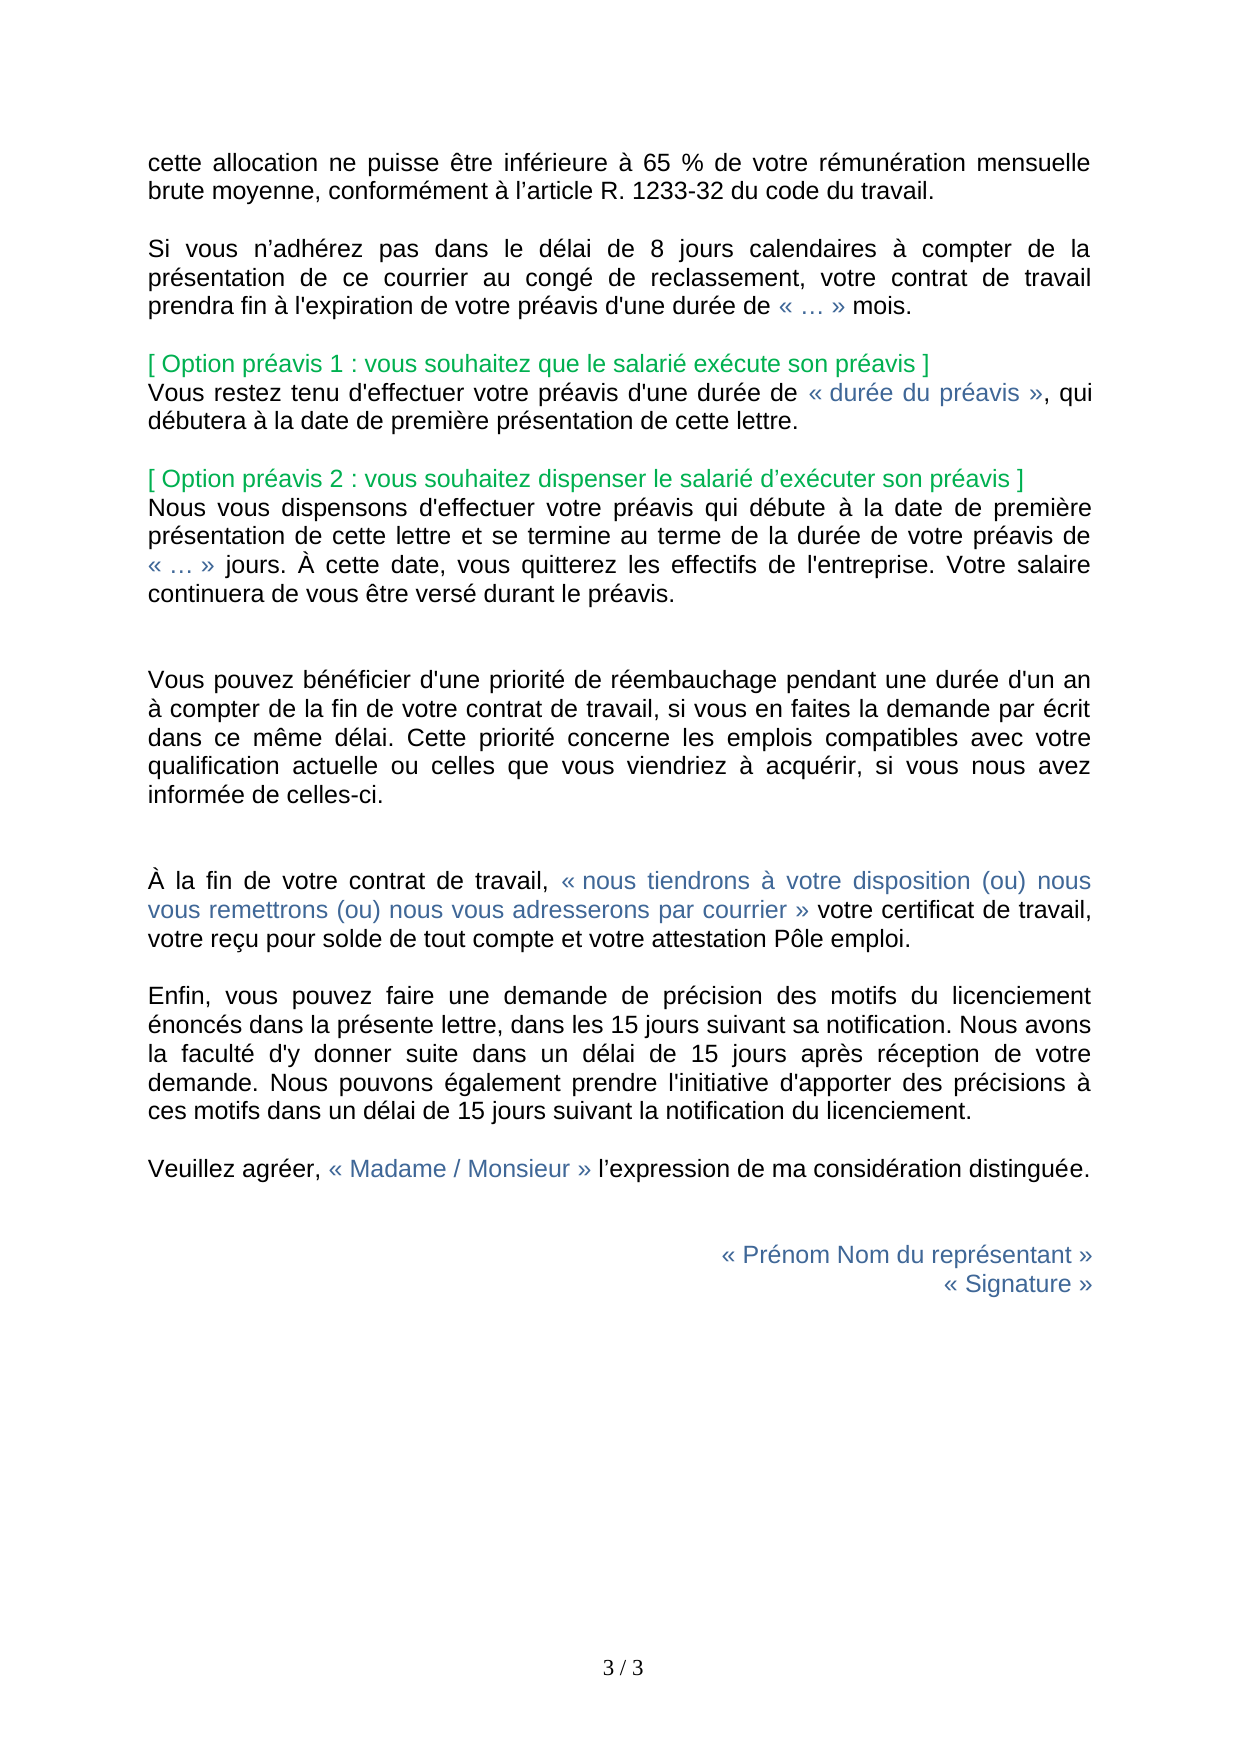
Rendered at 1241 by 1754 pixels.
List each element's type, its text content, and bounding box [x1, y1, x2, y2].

text Vous pouvez bénéficier d'une priorité de réembauchage pendant une durée d'un an à compter de la fin de votre contrat de travail, si vous en faites la demande par écrit dans ce même délai. Cette priorité concerne les emplois compatibles avec votre qualification actuelle ou celles que vous viendriez à acquérir, si vous nous avez informée de celles-ci. [148, 665, 1093, 809]
text Vous restez tenu d'effectuer votre préavis d'une durée de « durée du préavis », qui débutera à la date de première présentation de cette lettre. [148, 378, 1093, 435]
text [ Option préavis 2 : vous souhaitez dispenser le salarié d’exécuter son préavis ] [148, 464, 1093, 493]
text À la fin de votre contrat de travail, « nous tiendrons à votre disposition (ou) nous vous remettrons (ou) nous vous adresserons par courrier » votre certificat de travail, votre reçu pour solde de tout compte et votre attestation Pôle emploi. [148, 866, 1093, 953]
text Veuillez agréer, « Madame / Monsieur » l’expression de ma considération distinguée. [148, 1154, 1093, 1183]
text Nous vous dispensons d'effectuer votre préavis qui débute à la date de première présentation de cette lettre et se termine au terme de la durée de votre préavis de « … » jours. À cette date, vous quitterez les effectifs de l'entreprise. Votre salaire continuera de vous être versé durant le préavis. [148, 493, 1093, 608]
text « Signature » [148, 1269, 1093, 1298]
text Enfin, vous pouvez faire une demande de précision des motifs du licenciement énoncés dans la présente lettre, dans les 15 jours suivant sa notification. Nous avons la faculté d'y donner suite dans un délai de 15 jours après réception de votre demande. Nous pouvons également prendre l'initiative d'apporter des précisions à ces motifs dans un délai de 15 jours suivant la notification du licenciement. [148, 981, 1093, 1125]
text « Prénom Nom du représentant » [148, 1240, 1093, 1269]
text [ Option préavis 1 : vous souhaitez que le salarié exécute son préavis ] [148, 349, 1093, 378]
text Si vous n’adhérez pas dans le délai de 8 jours calendaires à compter de la présentation de ce courrier au congé de reclassement, votre contrat de travail prendra fin à l'expiration de votre préavis d'une durée de « … » mois. [148, 234, 1093, 320]
